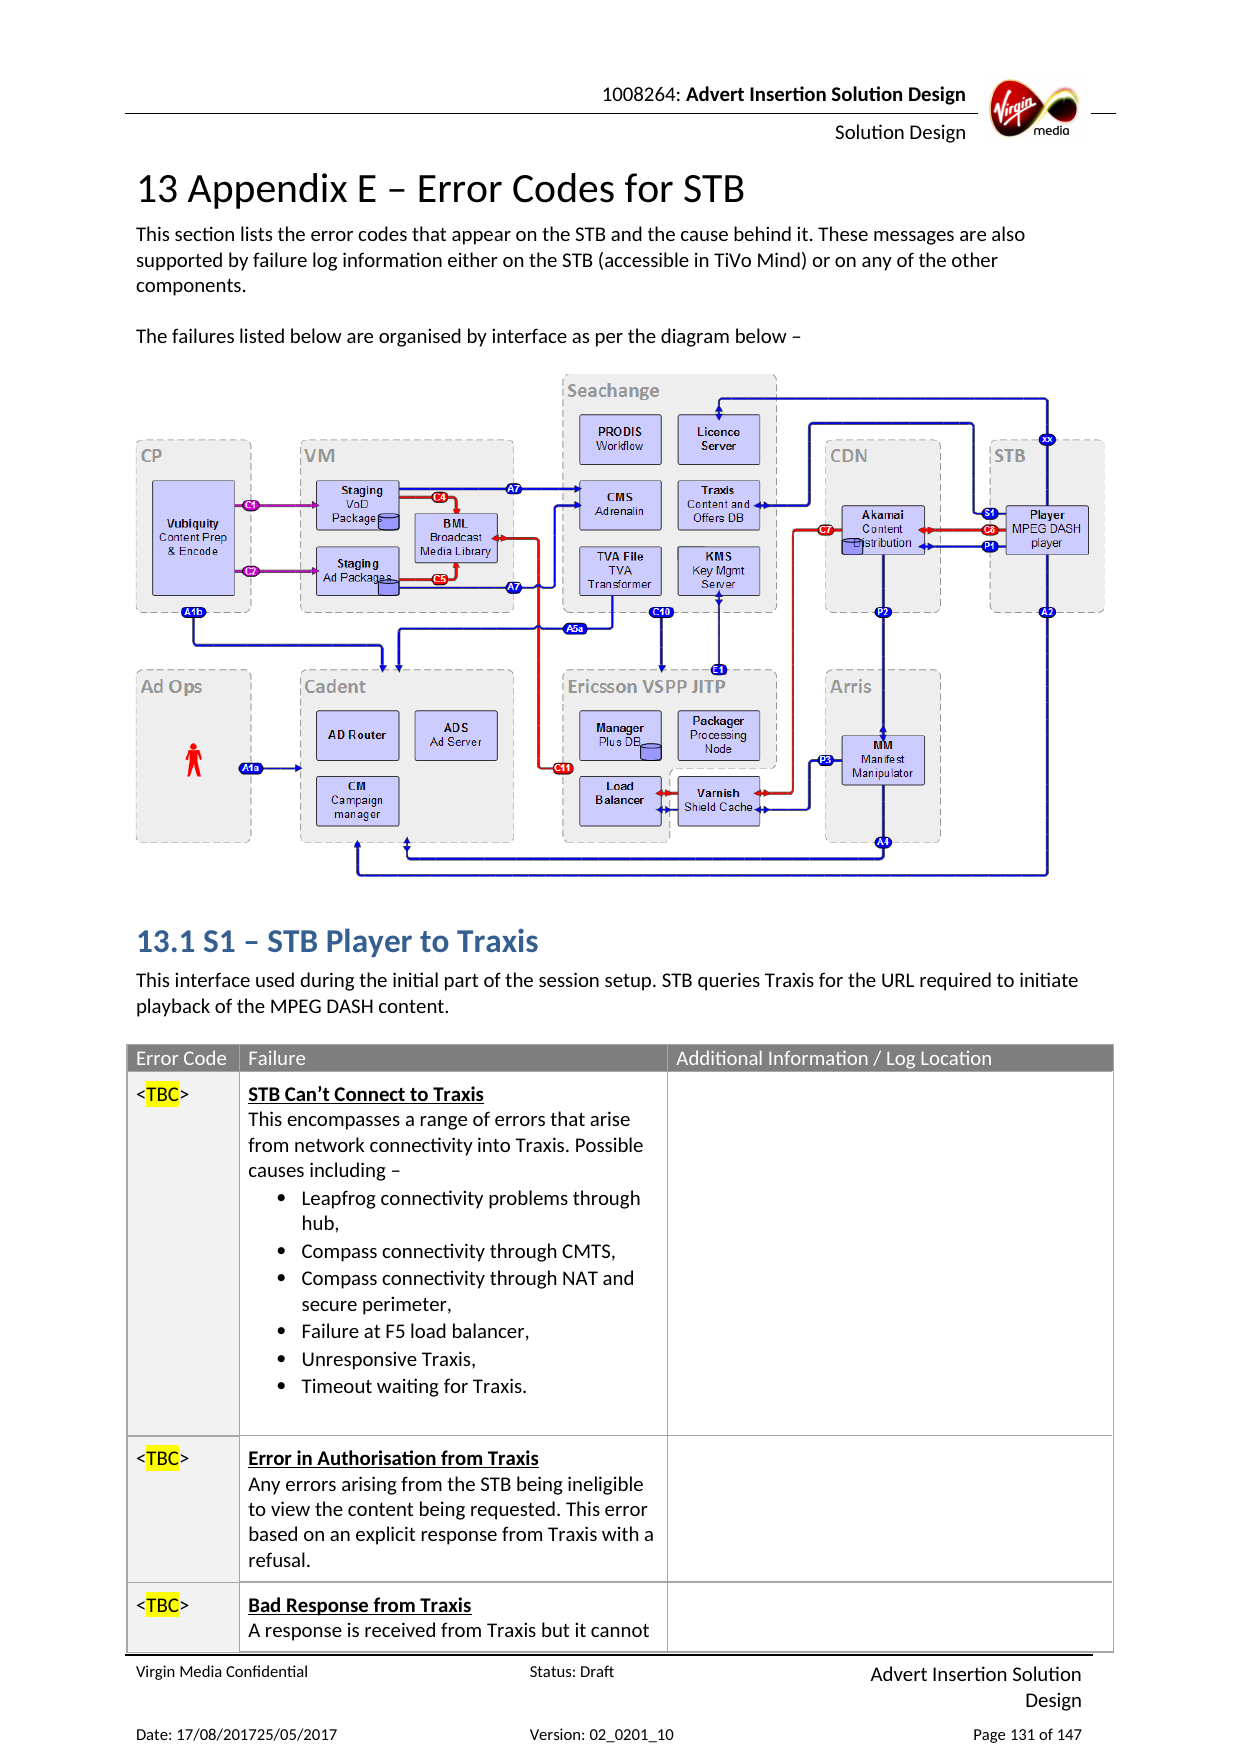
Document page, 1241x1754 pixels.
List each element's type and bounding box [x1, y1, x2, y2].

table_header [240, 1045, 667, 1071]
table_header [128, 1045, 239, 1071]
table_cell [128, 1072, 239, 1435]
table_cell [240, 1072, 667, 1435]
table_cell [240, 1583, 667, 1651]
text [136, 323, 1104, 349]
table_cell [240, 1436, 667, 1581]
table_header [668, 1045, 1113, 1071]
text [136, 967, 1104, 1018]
picture [983, 75, 1087, 141]
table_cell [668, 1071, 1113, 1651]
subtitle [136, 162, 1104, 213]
picture [135, 374, 1105, 883]
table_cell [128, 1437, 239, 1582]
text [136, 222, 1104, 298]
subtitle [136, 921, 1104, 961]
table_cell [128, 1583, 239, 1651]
